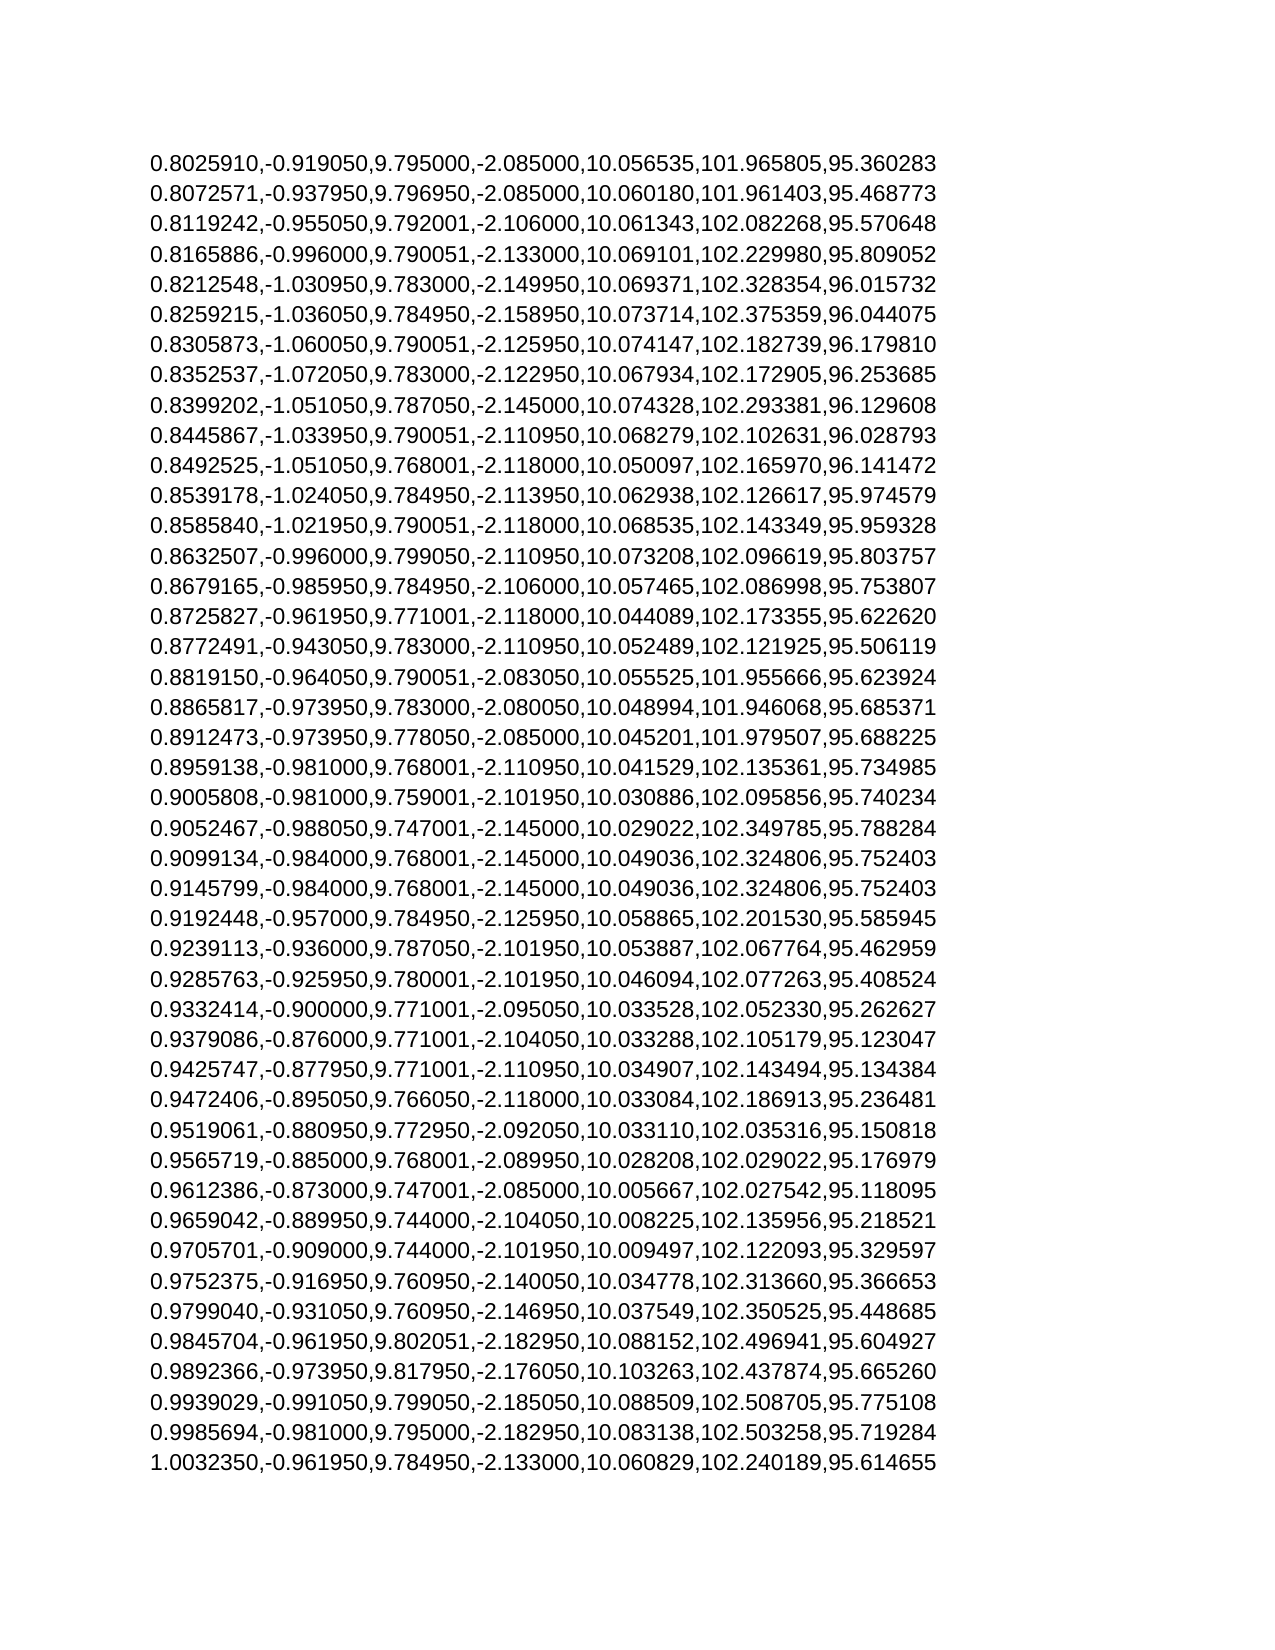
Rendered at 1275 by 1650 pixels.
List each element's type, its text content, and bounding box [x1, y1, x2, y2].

text 0.8865817,-0.973950,9.783000,-2.080050,10.048994,101.946068,95.685371 [150, 694, 1125, 720]
text 0.8445867,-1.033950,9.790051,-2.110950,10.068279,102.102631,96.028793 [150, 422, 1125, 448]
text 0.9005808,-0.981000,9.759001,-2.101950,10.030886,102.095856,95.740234 [150, 784, 1125, 811]
text 0.9705701,-0.909000,9.744000,-2.101950,10.009497,102.122093,95.329597 [150, 1237, 1125, 1264]
text 0.8399202,-1.051050,9.787050,-2.145000,10.074328,102.293381,96.129608 [150, 392, 1125, 418]
text 0.9239113,-0.936000,9.787050,-2.101950,10.053887,102.067764,95.462959 [150, 935, 1125, 962]
text 0.8912473,-0.973950,9.778050,-2.085000,10.045201,101.979507,95.688225 [150, 724, 1125, 750]
text 0.9659042,-0.889950,9.744000,-2.104050,10.008225,102.135956,95.218521 [150, 1207, 1125, 1234]
text 0.9799040,-0.931050,9.760950,-2.146950,10.037549,102.350525,95.448685 [150, 1298, 1125, 1324]
text 0.9985694,-0.981000,9.795000,-2.182950,10.083138,102.503258,95.719284 [150, 1419, 1125, 1445]
text 0.8632507,-0.996000,9.799050,-2.110950,10.073208,102.096619,95.803757 [150, 543, 1125, 569]
text 0.9565719,-0.885000,9.768001,-2.089950,10.028208,102.029022,95.176979 [150, 1147, 1125, 1173]
text 0.8679165,-0.985950,9.784950,-2.106000,10.057465,102.086998,95.753807 [150, 573, 1125, 599]
text 0.8025910,-0.919050,9.795000,-2.085000,10.056535,101.965805,95.360283 [150, 150, 1125, 176]
text 0.8165886,-0.996000,9.790051,-2.133000,10.069101,102.229980,95.809052 [150, 241, 1125, 267]
text 0.8959138,-0.981000,9.768001,-2.110950,10.041529,102.135361,95.734985 [150, 754, 1125, 781]
text 0.9192448,-0.957000,9.784950,-2.125950,10.058865,102.201530,95.585945 [150, 905, 1125, 932]
text 0.8585840,-1.021950,9.790051,-2.118000,10.068535,102.143349,95.959328 [150, 512, 1125, 539]
text 0.8492525,-1.051050,9.768001,-2.118000,10.050097,102.165970,96.141472 [150, 452, 1125, 478]
text 0.9379086,-0.876000,9.771001,-2.104050,10.033288,102.105179,95.123047 [150, 1026, 1125, 1052]
text 0.9939029,-0.991050,9.799050,-2.185050,10.088509,102.508705,95.775108 [150, 1388, 1125, 1415]
text 0.9145799,-0.984000,9.768001,-2.145000,10.049036,102.324806,95.752403 [150, 875, 1125, 901]
text 0.9519061,-0.880950,9.772950,-2.092050,10.033110,102.035316,95.150818 [150, 1117, 1125, 1143]
text 0.9612386,-0.873000,9.747001,-2.085000,10.005667,102.027542,95.118095 [150, 1177, 1125, 1203]
text 0.9332414,-0.900000,9.771001,-2.095050,10.033528,102.052330,95.262627 [150, 996, 1125, 1022]
text 0.9425747,-0.877950,9.771001,-2.110950,10.034907,102.143494,95.134384 [150, 1056, 1125, 1083]
text 0.9285763,-0.925950,9.780001,-2.101950,10.046094,102.077263,95.408524 [150, 966, 1125, 992]
text 0.9099134,-0.984000,9.768001,-2.145000,10.049036,102.324806,95.752403 [150, 845, 1125, 871]
text 0.9845704,-0.961950,9.802051,-2.182950,10.088152,102.496941,95.604927 [150, 1328, 1125, 1354]
text 1.0032350,-0.961950,9.784950,-2.133000,10.060829,102.240189,95.614655 [150, 1449, 1125, 1475]
text 0.8305873,-1.060050,9.790051,-2.125950,10.074147,102.182739,96.179810 [150, 331, 1125, 358]
text 0.8259215,-1.036050,9.784950,-2.158950,10.073714,102.375359,96.044075 [150, 301, 1125, 327]
text 0.8352537,-1.072050,9.783000,-2.122950,10.067934,102.172905,96.253685 [150, 361, 1125, 388]
text 0.8539178,-1.024050,9.784950,-2.113950,10.062938,102.126617,95.974579 [150, 482, 1125, 509]
text 0.8725827,-0.961950,9.771001,-2.118000,10.044089,102.173355,95.622620 [150, 603, 1125, 629]
text 0.8819150,-0.964050,9.790051,-2.083050,10.055525,101.955666,95.623924 [150, 663, 1125, 690]
text 0.8212548,-1.030950,9.783000,-2.149950,10.069371,102.328354,96.015732 [150, 271, 1125, 297]
text 0.8072571,-0.937950,9.796950,-2.085000,10.060180,101.961403,95.468773 [150, 180, 1125, 207]
text 0.8772491,-0.943050,9.783000,-2.110950,10.052489,102.121925,95.506119 [150, 633, 1125, 660]
text 0.9472406,-0.895050,9.766050,-2.118000,10.033084,102.186913,95.236481 [150, 1086, 1125, 1113]
text 0.9752375,-0.916950,9.760950,-2.140050,10.034778,102.313660,95.366653 [150, 1268, 1125, 1294]
text 0.9892366,-0.973950,9.817950,-2.176050,10.103263,102.437874,95.665260 [150, 1358, 1125, 1385]
text 0.9052467,-0.988050,9.747001,-2.145000,10.029022,102.349785,95.788284 [150, 814, 1125, 841]
text 0.8119242,-0.955050,9.792001,-2.106000,10.061343,102.082268,95.570648 [150, 210, 1125, 237]
